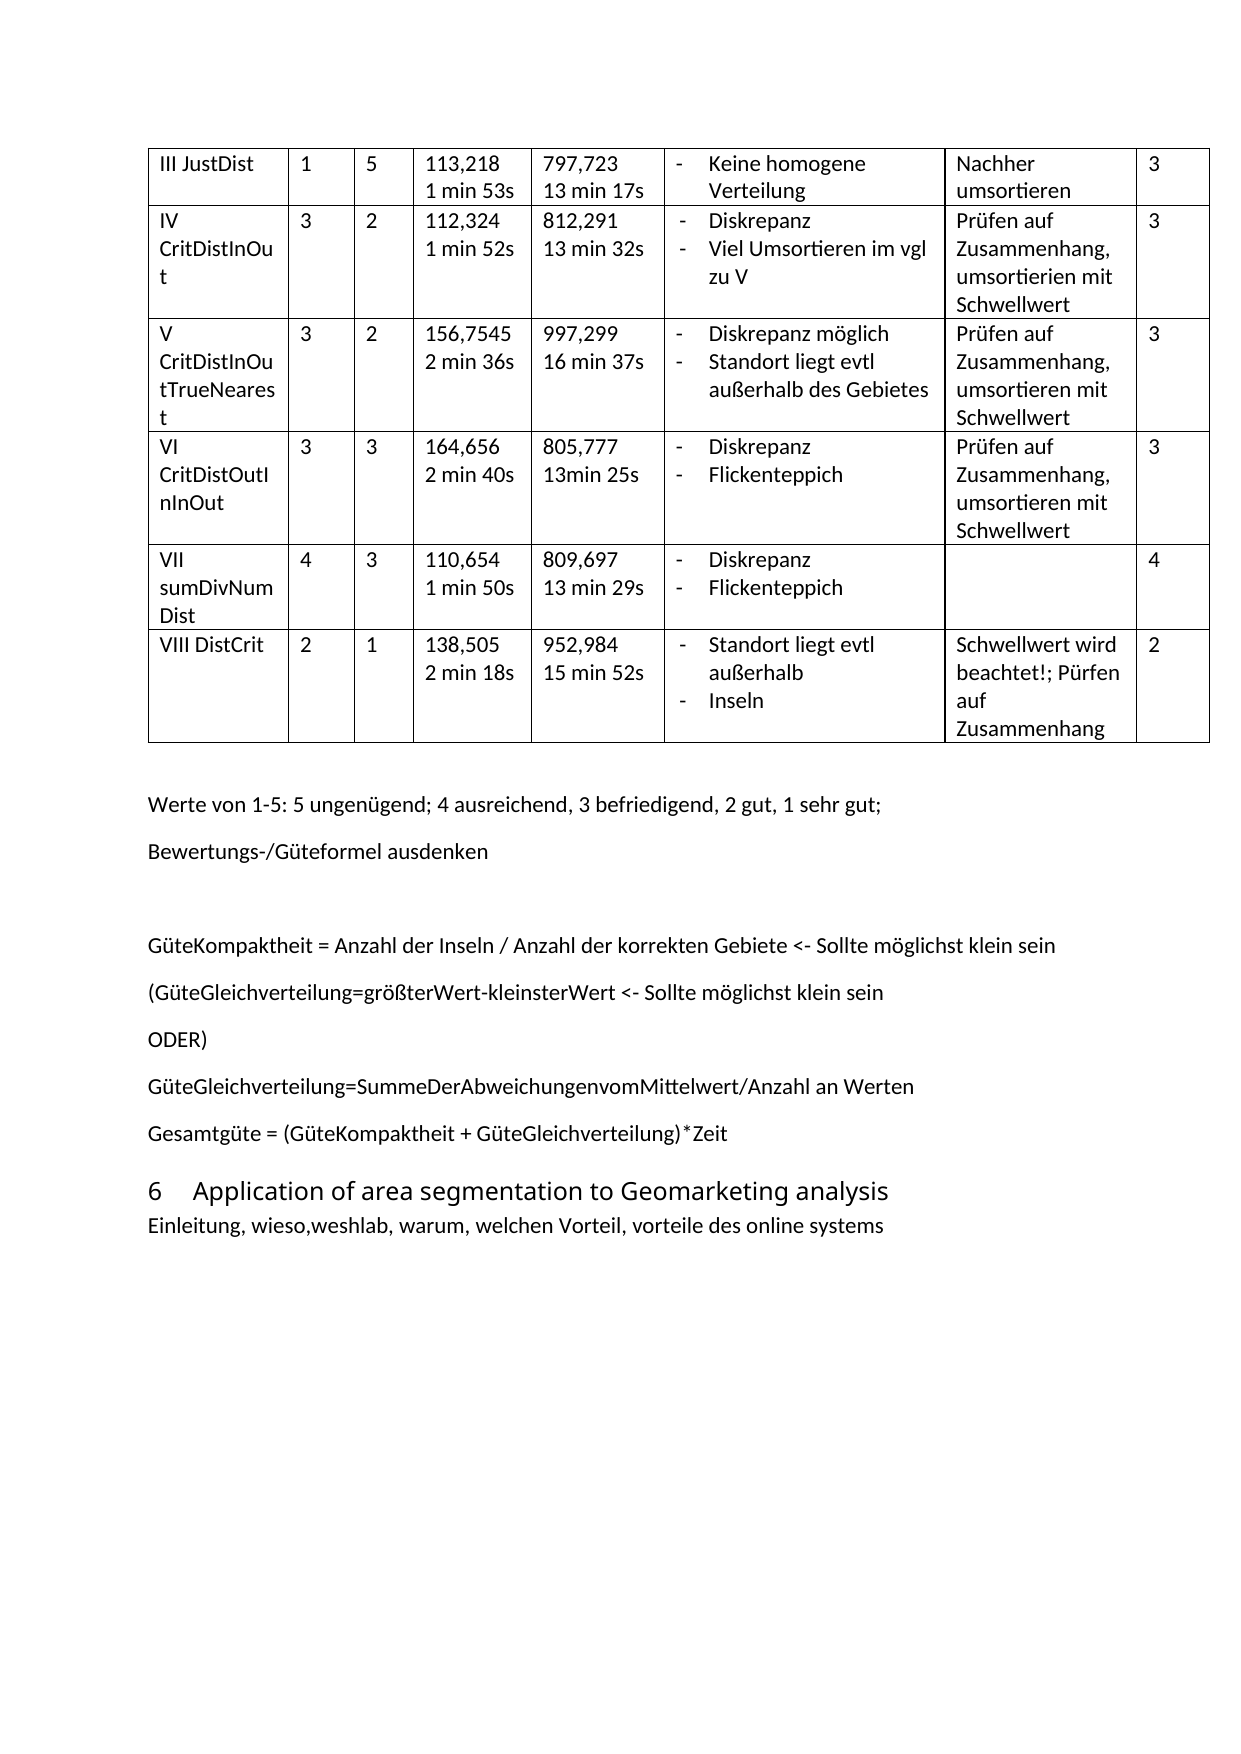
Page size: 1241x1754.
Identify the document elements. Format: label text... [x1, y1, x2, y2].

table_cell 805,777 13min 25s [532, 432, 664, 544]
text Bewertungs-/Güteformel ausdenken [148, 837, 1093, 866]
table_cell 3 [289, 206, 354, 318]
subtitle Application of area segmentation to Geomarketing analysis [148, 1174, 1093, 1208]
table_cell [946, 545, 1136, 629]
table_cell 3 [355, 545, 413, 629]
table_cell Diskrepanz möglich Standort liegt evtl außerhalb des Gebietes [665, 319, 944, 431]
table_cell Diskrepanz Flickenteppich [665, 432, 944, 544]
text (GüteGleichverteilung=größterWert-kleinsterWert <- Sollte möglichst klein sein [148, 978, 1093, 1006]
text Werte von 1-5: 5 ungenügend; 4 ausreichend, 3 befriedigend, 2 gut, 1 sehr gut; [148, 791, 1093, 819]
table_cell VII sumDivNumDist [149, 545, 288, 629]
table_cell 797,723 13 min 17s [532, 149, 664, 205]
table_cell 164,656 2 min 40s [414, 432, 531, 544]
table_cell Prüfen auf Zusammenhang, umsortieren mit Schwellwert [946, 432, 1136, 544]
table_cell 156,7545 2 min 36s [414, 319, 531, 431]
table_cell 3 [1137, 149, 1209, 205]
table_cell Keine homogene Verteilung [665, 149, 944, 205]
table_cell VI CritDistOutInInOut [149, 432, 288, 544]
table_cell 5 [355, 149, 413, 205]
table_cell 1 [289, 149, 354, 205]
text GüteGleichverteilung=SummeDerAbweichungenvomMittelwert/Anzahl an Werten [148, 1072, 1093, 1100]
text Gesamtgüte = (GüteKompaktheit + GüteGleichverteilung)*Zeit [148, 1119, 1093, 1147]
text Einleitung, wieso,weshlab, warum, welchen Vorteil, vorteile des online systems [148, 1211, 1093, 1239]
table_cell Standort liegt evtl außerhalb Inseln [665, 630, 944, 742]
table_cell Schwellwert wird beachtet!; Pürfen auf Zusammenhang [946, 630, 1136, 742]
table_cell 110,654 1 min 50s [414, 545, 531, 629]
table_cell IV CritDistInOut [149, 206, 288, 318]
table_cell 3 [355, 432, 413, 544]
text GüteKompaktheit = Anzahl der Inseln / Anzahl der korrekten Gebiete <- Sollte möglichst klein sein [148, 931, 1093, 959]
table_cell 4 [289, 545, 354, 629]
text ODER) [148, 1025, 1093, 1053]
table_cell Nachher umsortieren [946, 149, 1136, 205]
table_cell 3 [289, 319, 354, 431]
table_cell 812,291 13 min 32s [532, 206, 664, 318]
table_cell 3 [1137, 432, 1209, 544]
table_cell Diskrepanz Viel Umsortieren im vgl zu V [665, 206, 944, 318]
table_cell 138,505 2 min 18s [414, 630, 531, 742]
table_cell 112,324 1 min 52s [414, 206, 531, 318]
table_cell 3 [1137, 319, 1209, 431]
table_cell 952,984 15 min 52s [532, 630, 664, 742]
table_cell 997,299 16 min 37s [532, 319, 664, 431]
table_cell 4 [1137, 545, 1209, 629]
table_cell Diskrepanz Flickenteppich [665, 545, 944, 629]
table_cell Prüfen auf Zusammenhang, umsortierien mit Schwellwert [946, 206, 1136, 318]
table_cell 113,218 1 min 53s [414, 149, 531, 205]
table_cell 1 [355, 630, 413, 742]
table_cell 3 [1137, 206, 1209, 318]
table_cell VIII DistCrit [149, 630, 288, 742]
table_cell V CritDistInOutTrueNearest [149, 319, 288, 431]
table_cell 3 [289, 432, 354, 544]
table_cell III JustDist [149, 149, 288, 205]
table_cell 809,697 13 min 29s [532, 545, 664, 629]
table_cell 2 [355, 319, 413, 431]
table_cell Prüfen auf Zusammenhang, umsortieren mit Schwellwert [946, 319, 1136, 431]
table_cell 2 [355, 206, 413, 318]
table_cell 2 [289, 630, 354, 742]
table_cell 2 [1137, 630, 1209, 742]
